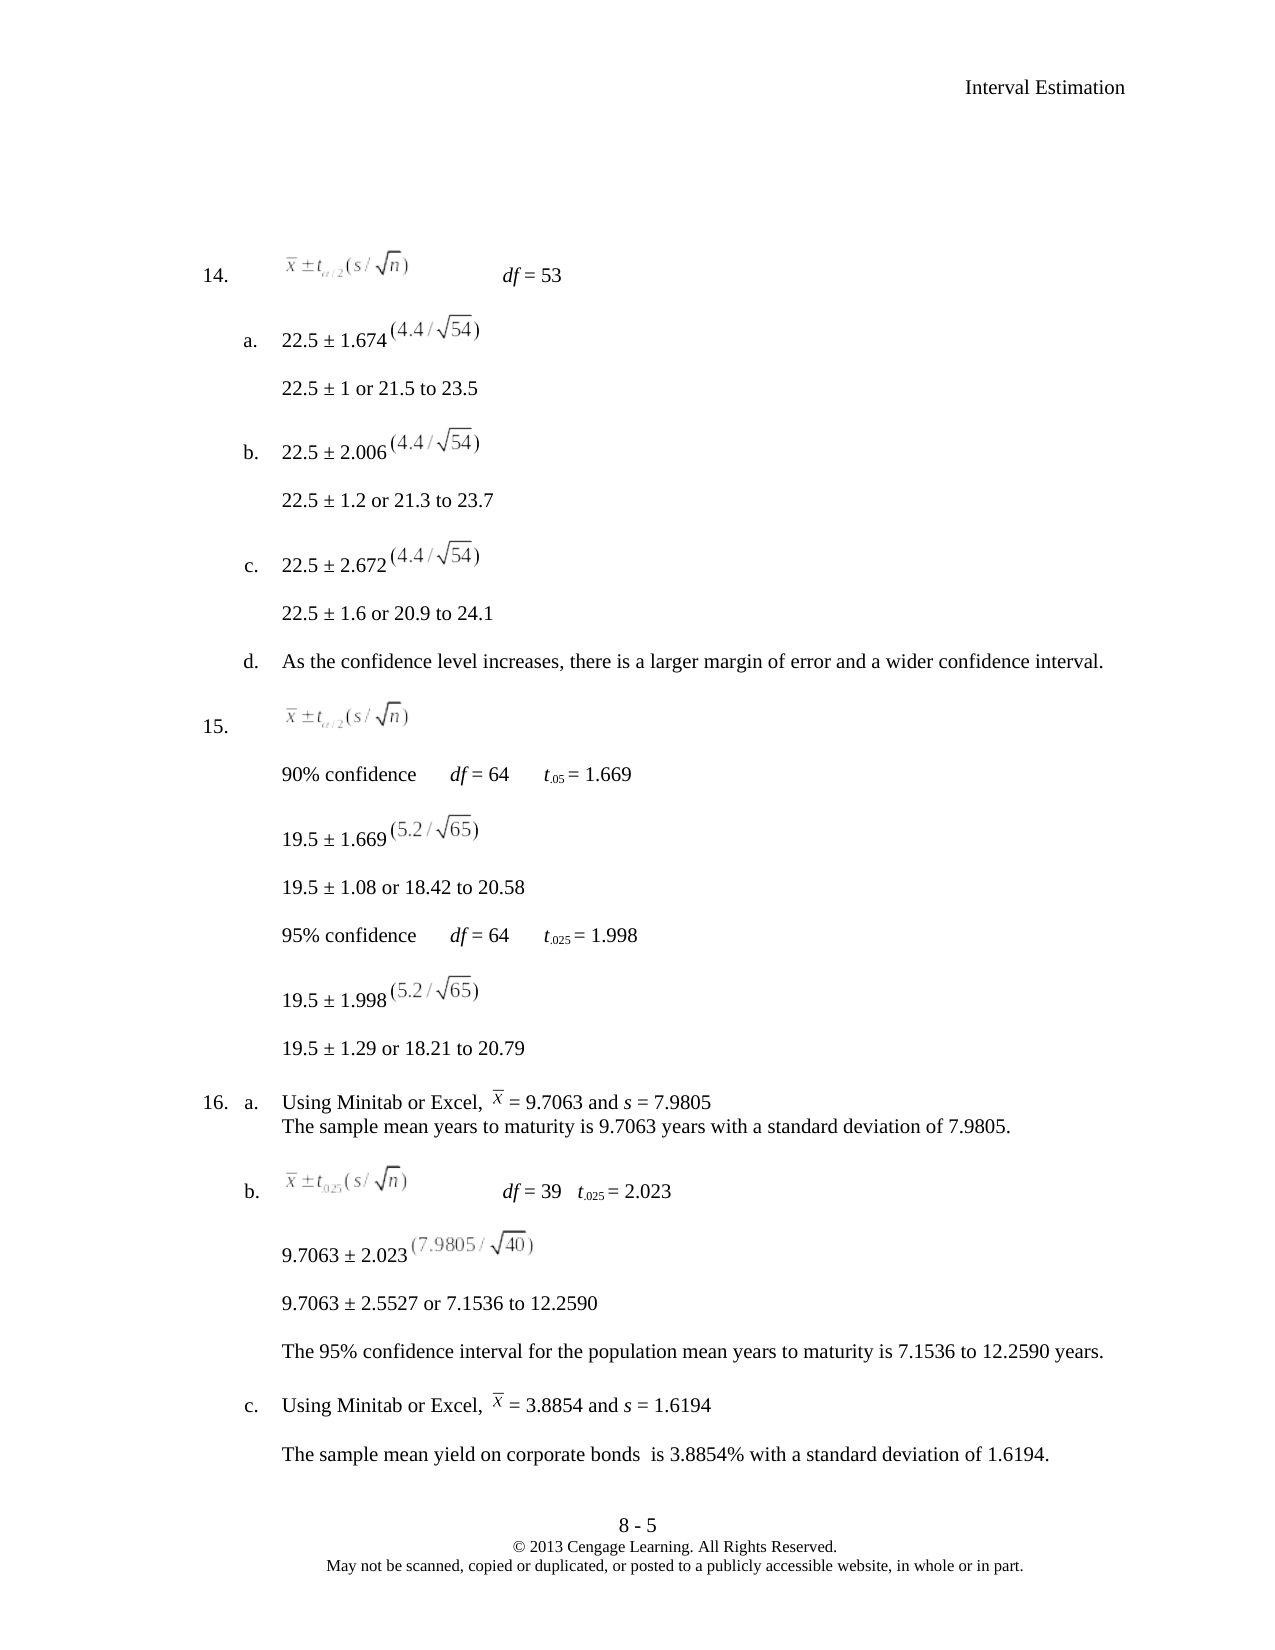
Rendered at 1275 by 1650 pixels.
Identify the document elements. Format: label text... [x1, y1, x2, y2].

text 19.5 ± 1.29 or 18.21 to 20.79 [243, 1036, 1125, 1060]
text c. 22.5 ± 2.672 [243, 537, 1125, 577]
text 19.5 ± 1.669 [202, 810, 1125, 851]
text a. 22.5 ± 1.674 [243, 311, 1125, 352]
text 22.5 ± 1.6 or 20.9 to 24.1 [243, 601, 1125, 625]
text 95% confidence df = 64 t.025 = 1.998 [202, 923, 1125, 947]
text 14. df = 53 [202, 246, 1125, 287]
text 15. [202, 697, 1125, 738]
text 16. a. Using Minitab or Excel, = 9.7063 and s = 7.9805 [202, 1084, 1125, 1114]
text 19.5 ± 1.08 or 18.42 to 20.58 [243, 875, 1125, 899]
text 9.7063 ± 2.023 [202, 1227, 1125, 1267]
text 19.5 ± 1.998 [202, 971, 1125, 1012]
text The sample mean yield on corporate bonds is 3.8854% with a standard deviation of 1.6194. [202, 1441, 1125, 1466]
text b. 22.5 ± 2.006 [243, 424, 1125, 464]
text d. As the confidence level increases, there is a larger margin of error and a wider confidence interval. [243, 649, 1125, 673]
text 22.5 ± 1 or 21.5 to 23.5 [243, 376, 1125, 400]
text 22.5 ± 1.2 or 21.3 to 23.7 [243, 488, 1125, 512]
text b. df = 39 t.025 = 2.023 [202, 1162, 1125, 1203]
text 9.7063 ± 2.5527 or 7.1536 to 12.2590 [243, 1291, 1125, 1315]
text c. Using Minitab or Excel, = 3.8854 and s = 1.6194 [202, 1388, 1125, 1417]
text 90% confidence df = 64 t.05 = 1.669 [202, 762, 1125, 786]
text The 95% confidence interval for the population mean years to maturity is 7.1536 to 12.2590 years. [243, 1339, 1125, 1363]
text The sample mean years to maturity is 9.7063 years with a standard deviation of 7.9805. [202, 1114, 1125, 1138]
